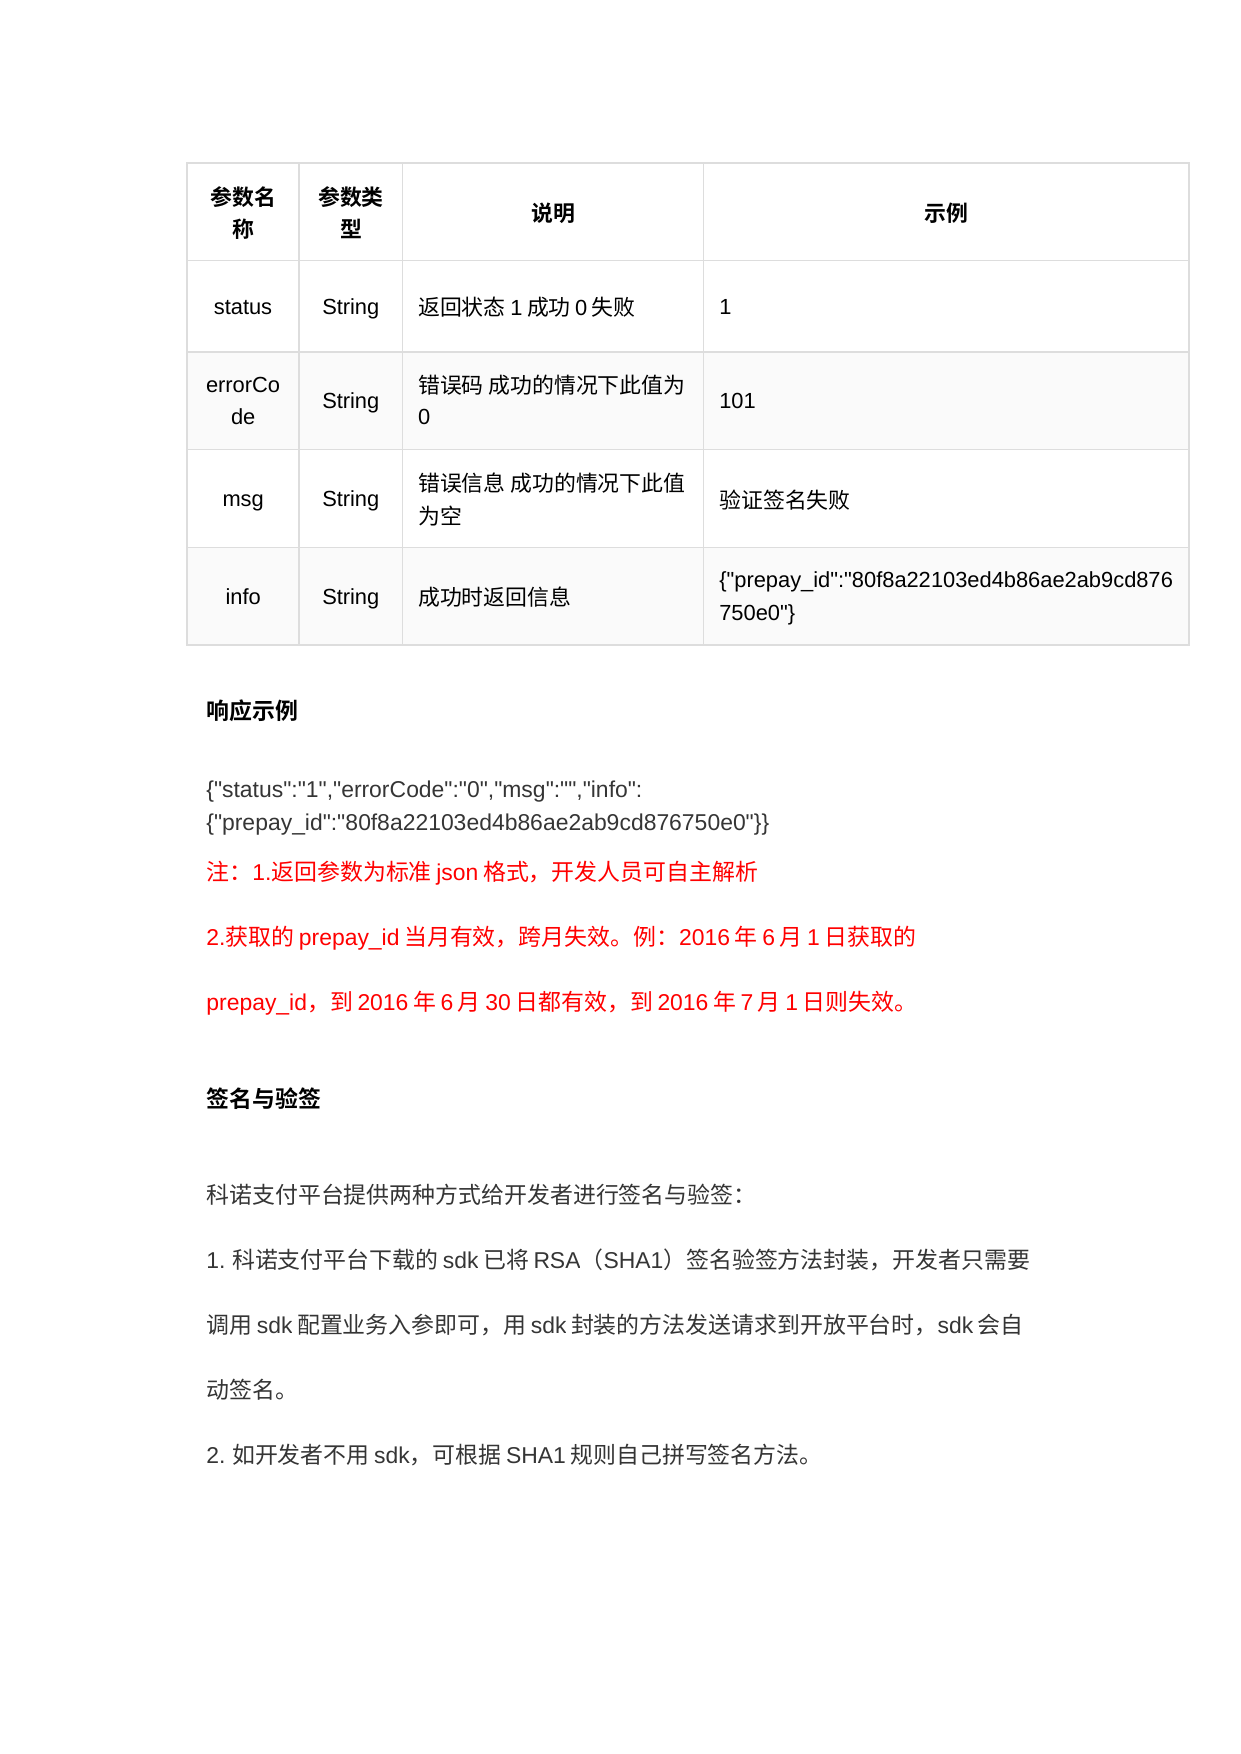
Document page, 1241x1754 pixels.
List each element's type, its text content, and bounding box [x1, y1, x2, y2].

table_cell 成功时返回信息 [403, 548, 703, 644]
text 科诺支付平台提供两种方式给开发者进行签名与验签： 1. 科诺支付平台下载的sdk已将RSA（SHA1）签名验签方法封装，开发者只需要调用sdk配置业务入参即可，用sdk封装的方法发送请求到开放平台时，sdk会自动签名。 2. 如开发者不用sdk，可根据SHA1规则自己拼写签名方法。 [206, 1161, 1034, 1486]
text 响应示例 [206, 677, 1034, 742]
table_cell errorCode [188, 353, 298, 449]
table_cell status [188, 261, 298, 351]
table_cell 错误码 成功的情况下此值为0 [403, 353, 703, 449]
table_header 参数类型 [300, 164, 402, 260]
text {"status":"1","errorCode":"0","msg":"","info":{"prepay_id":"80f8a22103ed4b86ae2ab9cd876750e0"}} 注：1.返回参数为标准json格式，开发人员可自主解析 2.获取的prepay_id当月有效，跨月失效。例：2016年6月1日获取的prepay_id，到2016年6月30日都有效，到2016年7月1日则失效。 [206, 773, 1034, 1033]
table_cell 101 [704, 353, 1188, 449]
table_cell 错误信息 成功的情况下此值为空 [403, 450, 703, 547]
table_header 参数名称 [188, 164, 298, 260]
table_header 示例 [704, 164, 1188, 260]
table_cell String [300, 261, 402, 351]
text 签名与验签 [206, 1065, 1034, 1130]
table_header 说明 [403, 164, 703, 260]
table_cell String [300, 548, 402, 644]
table_cell info [188, 548, 298, 644]
table_cell {"prepay_id":"80f8a22103ed4b86ae2ab9cd876750e0"} [704, 548, 1188, 644]
table_cell String [300, 353, 402, 449]
table_cell String [300, 450, 402, 547]
table_cell 1 [704, 261, 1188, 351]
table_cell msg [188, 450, 298, 547]
table_cell 验证签名失败 [704, 450, 1188, 547]
table_cell 返回状态 1成功0失败 [403, 261, 703, 351]
